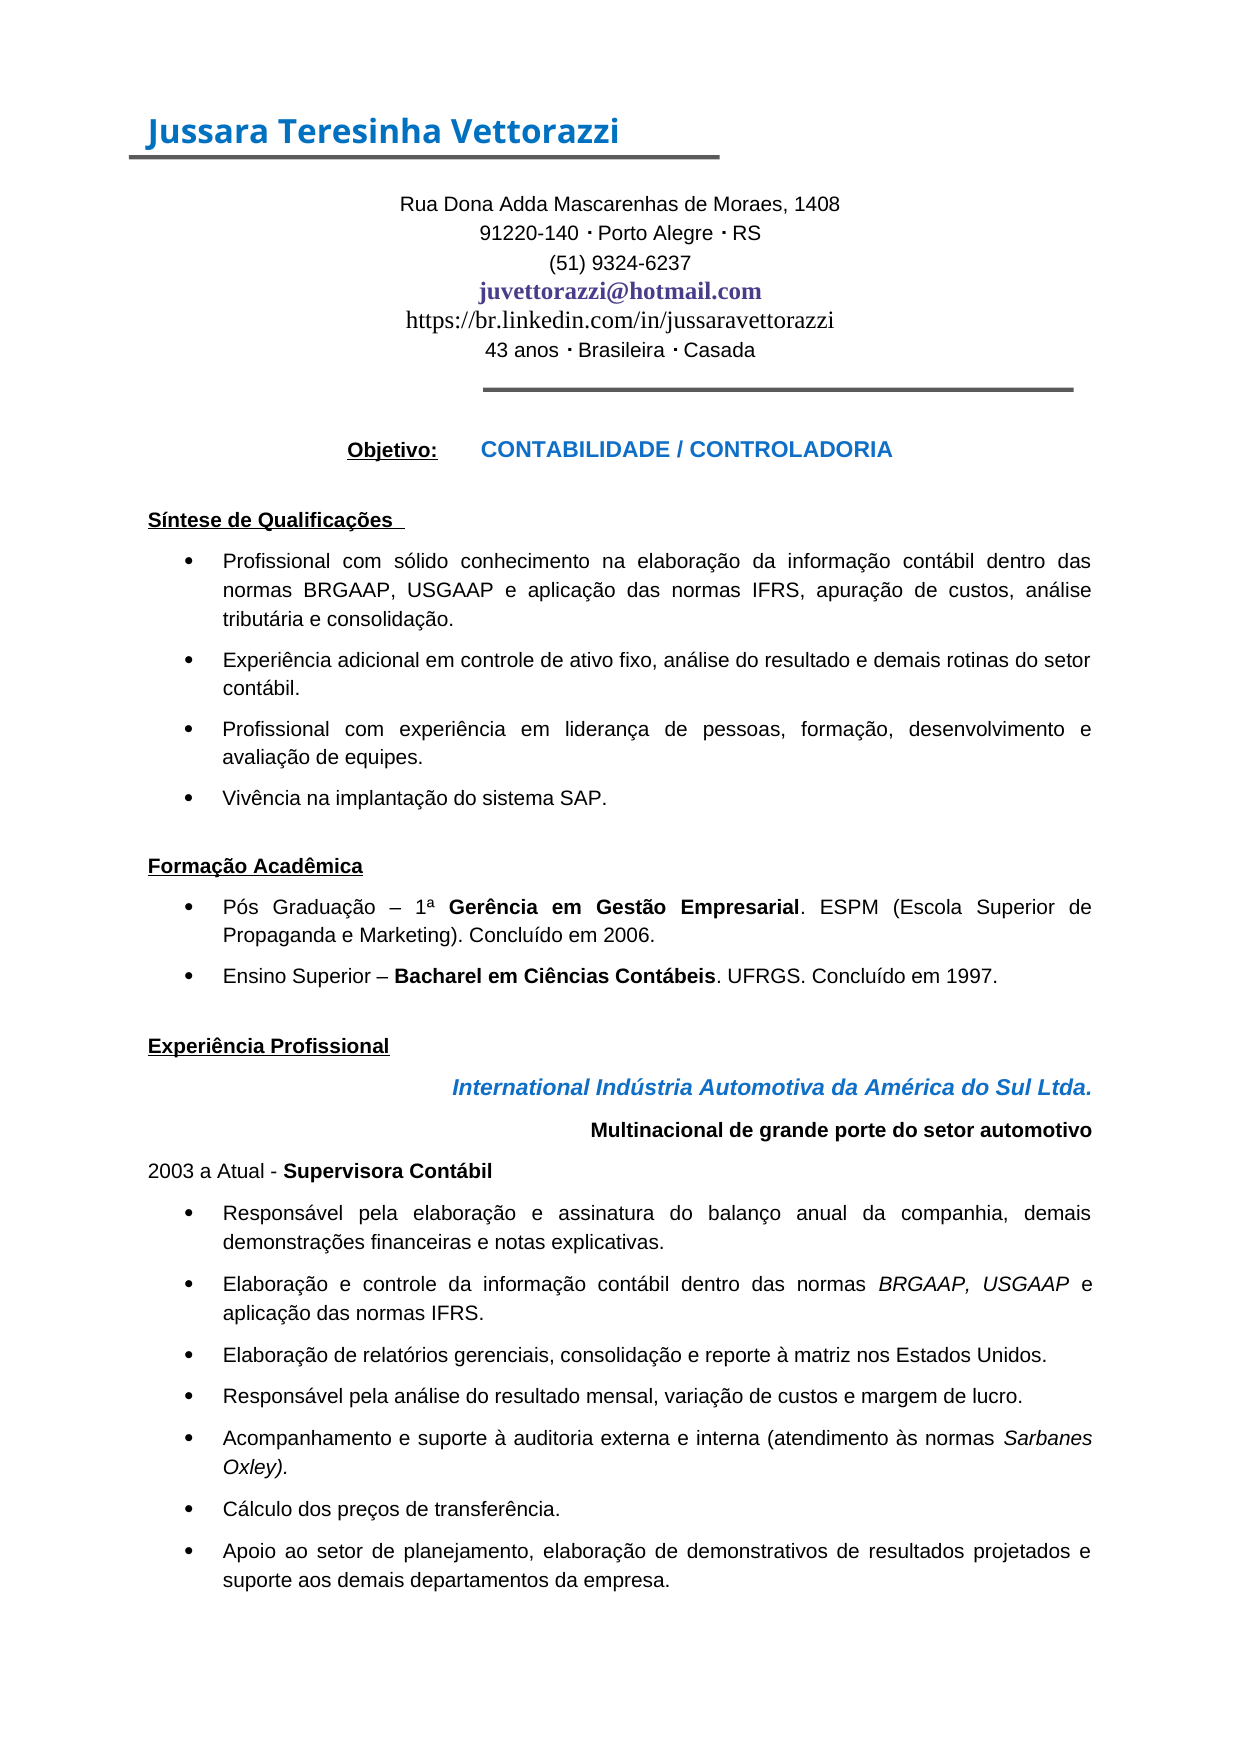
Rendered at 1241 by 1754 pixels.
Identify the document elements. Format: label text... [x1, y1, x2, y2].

text Formação Acadêmica [148, 851, 1092, 879]
text Experiência Profissional [148, 1031, 1092, 1060]
list Profissional com sólido conhecimento na elaboração da informação contábil dentro das normas BRGAAP, USGAAP e aplicação das normas IFRS, apuração de custos, análise tributária e consolidação. [185, 545, 1092, 633]
list Profissional com experiência em liderança de pessoas, formação, desenvolvimento e avaliação de equipes. [185, 714, 1092, 770]
list Apoio ao setor de planejamento, elaboração de demonstrativos de resultados projetados e suporte aos demais departamentos da empresa. [185, 1535, 1092, 1593]
text (51) 9324-6237 [148, 247, 1092, 276]
list Responsável pela análise do resultado mensal, variação de custos e margem de lucro. [185, 1381, 1092, 1410]
text 2003 a Atual - Supervisora Contábil [148, 1156, 1092, 1185]
text 43 anos Brasileira Casada [148, 334, 1092, 363]
text https://br.linkedin.com/in/jussaravettorazzi [148, 305, 1092, 334]
list Elaboração de relatórios gerenciais, consolidação e reporte à matriz nos Estados Unidos. [185, 1339, 1092, 1368]
list Cálculo dos preços de transferência. [185, 1493, 1092, 1522]
list Ensino Superior – Bacharel em Ciências Contábeis. UFRGS. Concluído em 1997. [185, 961, 1092, 989]
text juvettorazzi@hotmail.com [148, 276, 1092, 305]
text Jussara Teresinha Vettorazzi [148, 118, 1092, 149]
list Acompanhamento e suporte à auditoria externa e interna (atendimento às normas Sarbanes Oxley). [185, 1422, 1092, 1481]
list Vivência na implantação do sistema SAP. [185, 783, 1092, 811]
list Experiência adicional em controle de ativo fixo, análise do resultado e demais rotinas do setor contábil. [185, 645, 1092, 701]
text International Indústria Automotiva da América do Sul Ltda. [148, 1072, 1092, 1101]
list Responsável pela elaboração e assinatura do balanço anual da companhia, demais demonstrações financeiras e notas explicativas. [185, 1197, 1092, 1256]
text Rua Dona Adda Mascarenhas de Moraes, 1408 [148, 188, 1092, 217]
text Multinacional de grande porte do setor automotivo [148, 1114, 1092, 1143]
title Objetivo: CONTABILIDADE / CONTROLADORIA [148, 434, 1092, 463]
text 91220-140 Porto Alegre RS [148, 217, 1092, 247]
text Síntese de Qualificações [148, 504, 1092, 533]
list Pós Graduação – 1ª Gerência em Gestão Empresarial. ESPM (Escola Superior de Propaganda e Marketing). Concluído em 2006. [185, 892, 1092, 948]
list Elaboração e controle da informação contábil dentro das normas BRGAAP, USGAAP e aplicação das normas IFRS. [185, 1268, 1092, 1326]
